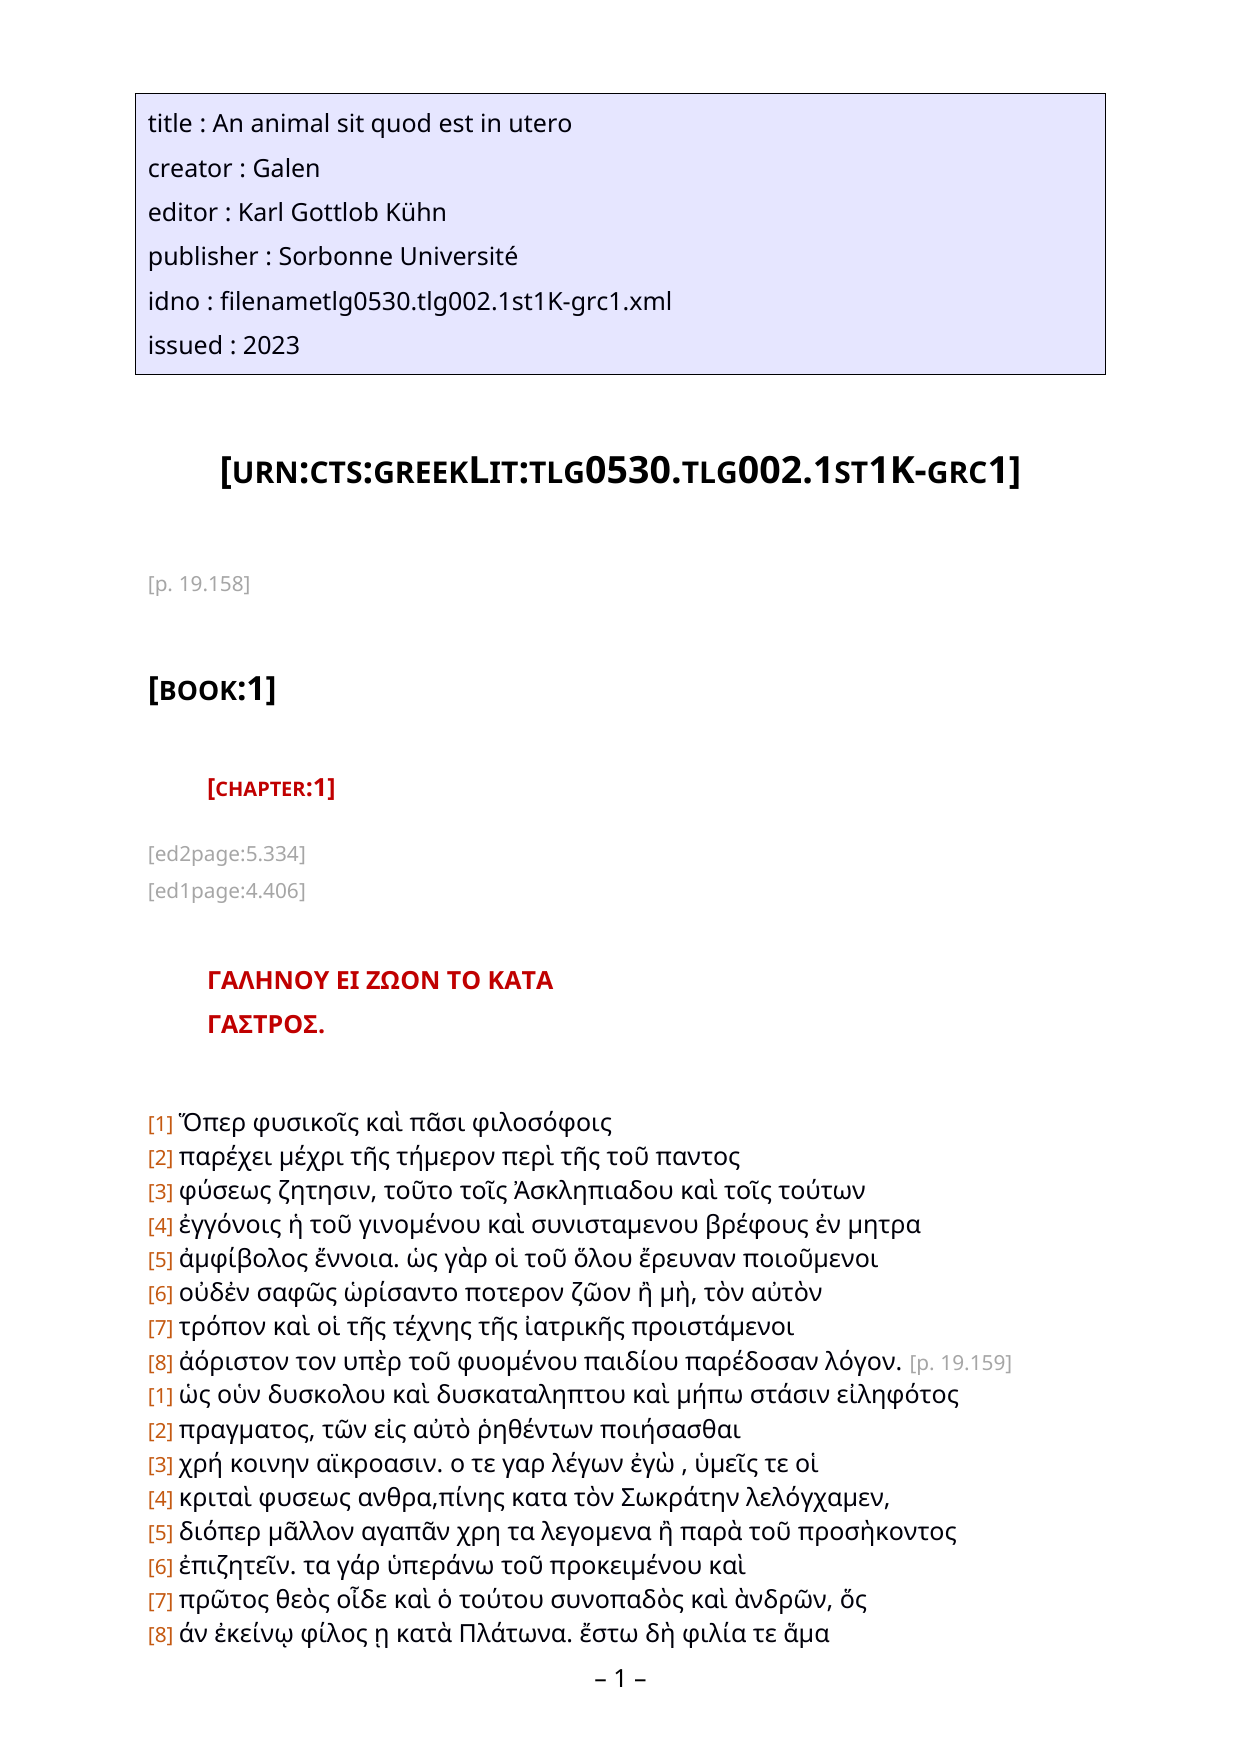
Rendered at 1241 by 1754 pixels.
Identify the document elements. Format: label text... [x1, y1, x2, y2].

text title : An animal sit quod est in utero [136, 94, 1105, 137]
subtitle ΓΑΛΗΝΟΥ ΕΙ ΖΩΟΝ ΤΟ ΚΑΤΑ ΓΑΣΤΡΟΣ. [207, 963, 1092, 1041]
text idno : filenametlg0530.tlg002.1st1K-grc1.xml [136, 270, 1105, 314]
text [p. 19.158] [148, 569, 1092, 598]
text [148, 1076, 1092, 1650]
subtitle [chapter:1] [207, 770, 1092, 804]
text [ed1page:4.406] [148, 876, 1092, 904]
text publisher : Sorbonne Université [136, 226, 1105, 270]
text creator : Galen [136, 137, 1105, 182]
text issued : 2023 [136, 314, 1105, 374]
text [ed2page:5.334] [148, 839, 1092, 867]
subtitle [urn:cts:greekLit:tlg0530.tlg002.1st1K-grc1] [207, 444, 1033, 495]
text editor : Karl Gottlob Kühn [136, 182, 1105, 226]
subtitle [book:1] [148, 665, 1092, 711]
